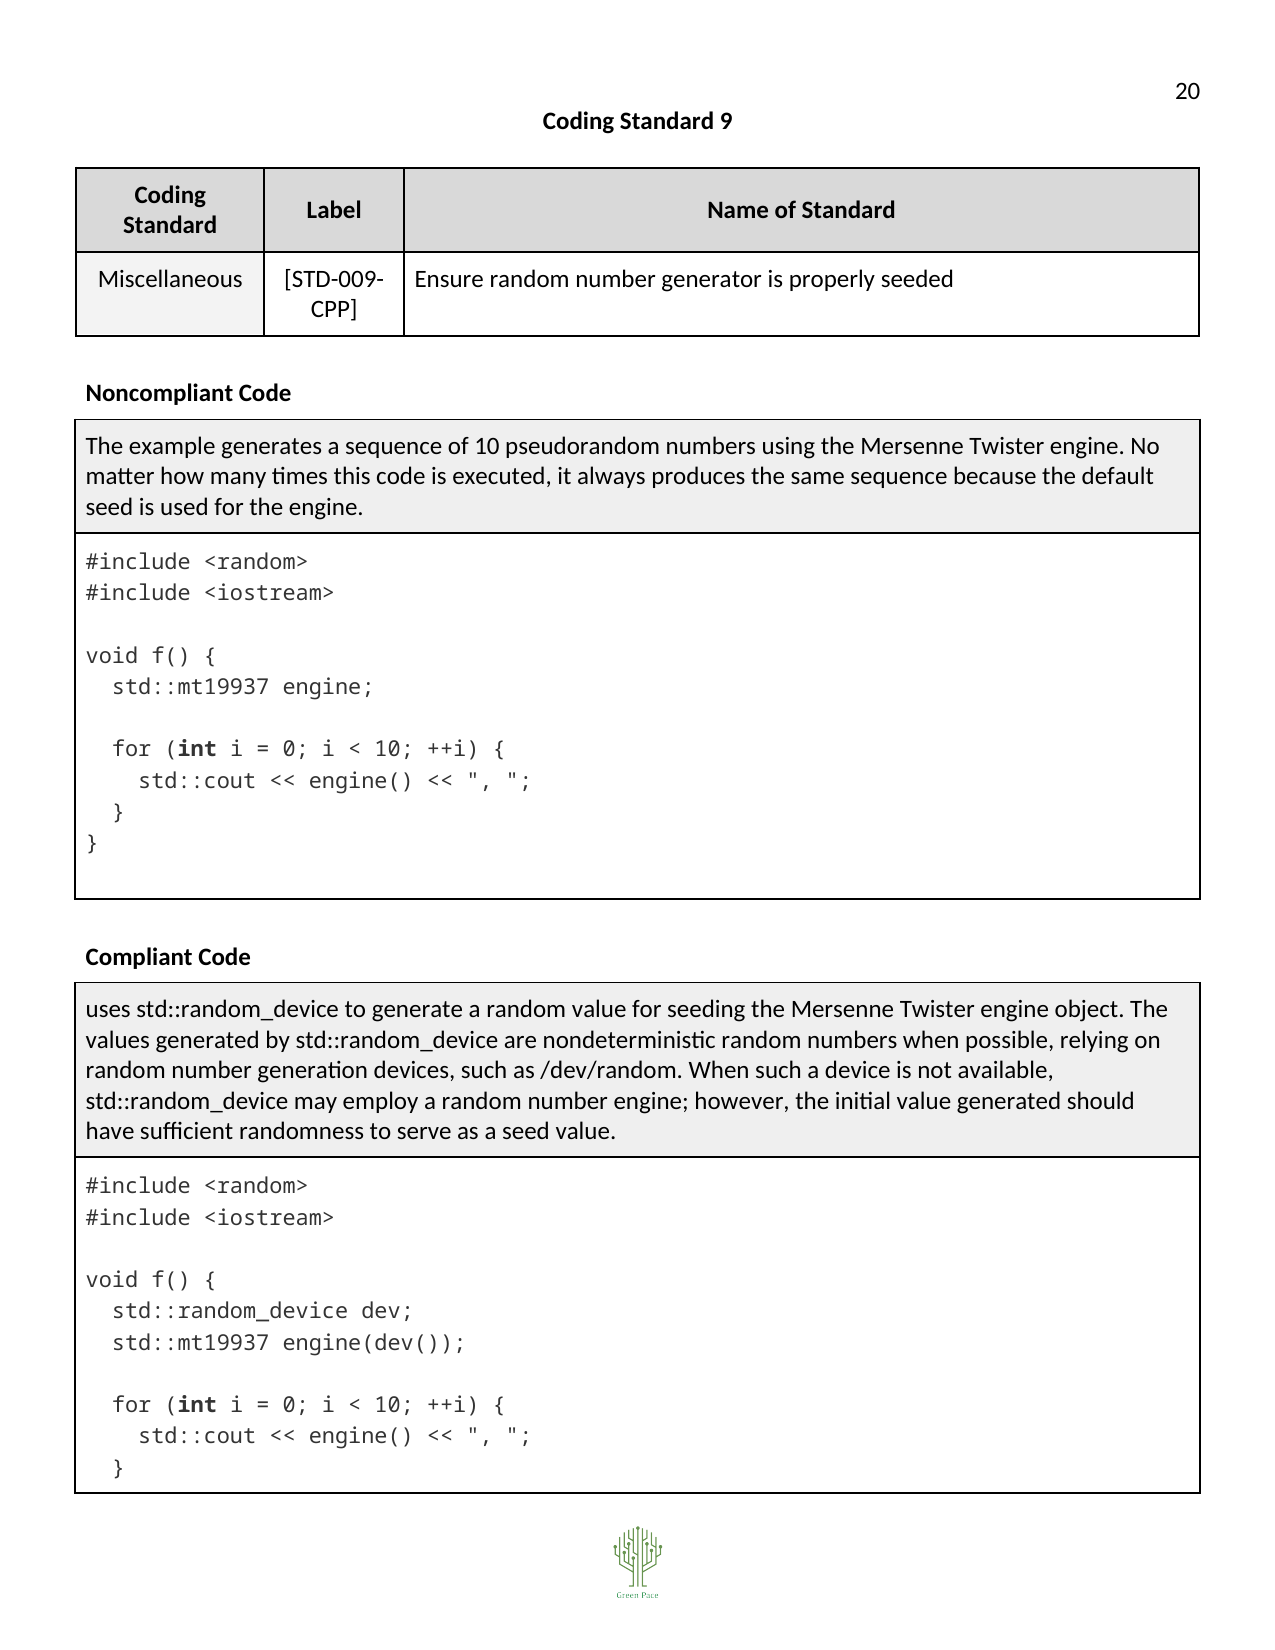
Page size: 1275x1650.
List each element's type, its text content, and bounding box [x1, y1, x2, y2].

table_cell The example generates a sequence of 10 pseudorandom numbers using the Mersenne Twister engine. No matter how many times this code is executed, it always produces the same sequence because the default seed is used for the engine. [76, 420, 1199, 532]
table_header Noncompliant Code [75, 367, 1200, 418]
table_cell Miscellaneous [77, 253, 263, 334]
table_header Coding Standard [77, 169, 263, 251]
picture [605, 1521, 670, 1606]
table_header Name of Standard [405, 169, 1198, 251]
subtitle Coding Standard 9 [75, 106, 1200, 136]
table_cell [STD-009-CPP] [265, 253, 403, 334]
table_header Label [265, 169, 403, 251]
table_cell uses std::random_device to generate a random value for seeding the Mersenne Twister engine object. The values generated by std::random_device are nondeterministic random numbers when possible, relying on random number generation devices, such as /dev/random. When such a device is not available, std::random_device may employ a random number engine; however, the initial value generated should have sufficient randomness to serve as a seed value. [76, 983, 1199, 1156]
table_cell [76, 1158, 1199, 1492]
table_header Compliant Code [75, 930, 1200, 982]
table_cell #include <random> #include <iostream> void f() { std::mt19937 engine; for (int i = 0; i < 10; ++i) { std::cout << engine() << ", "; } } [76, 534, 1199, 898]
table_cell Ensure random number generator is properly seeded [405, 253, 1198, 334]
